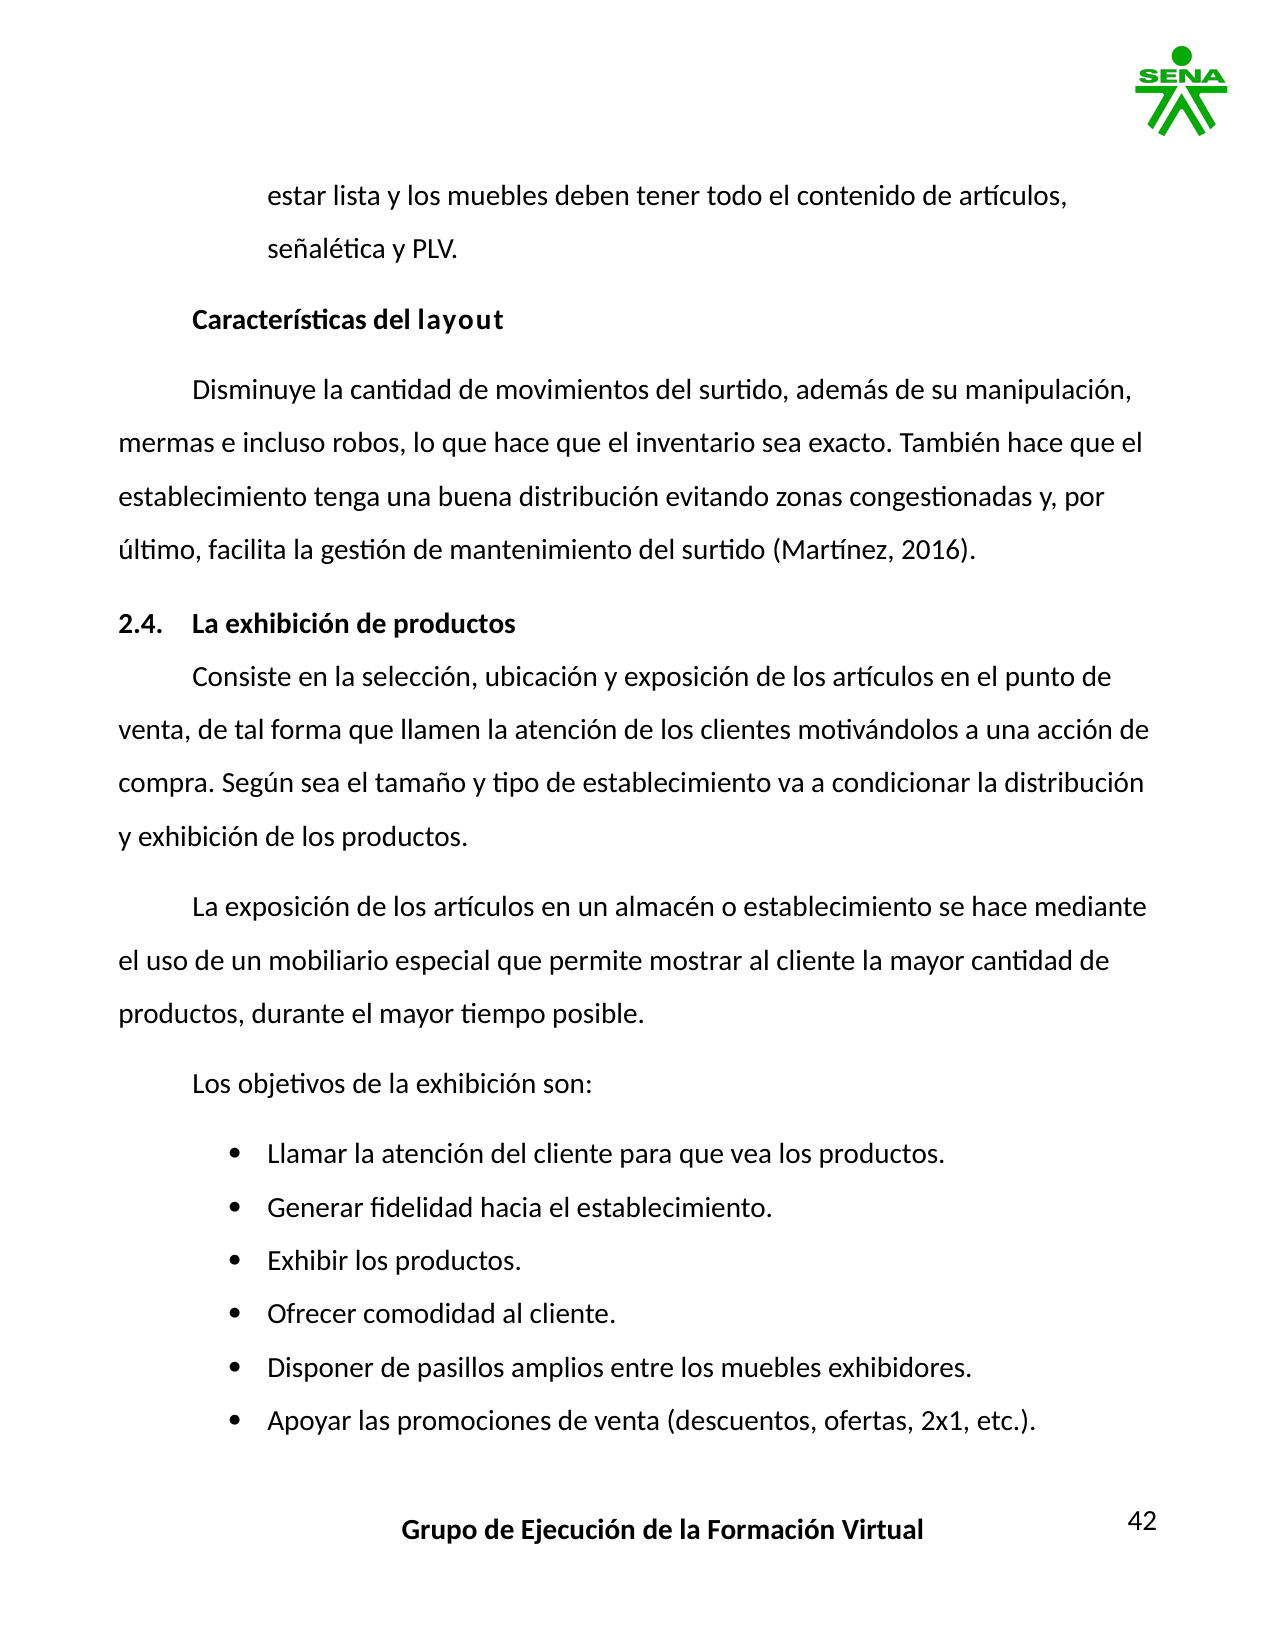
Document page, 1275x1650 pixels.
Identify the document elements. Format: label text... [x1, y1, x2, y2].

list Disponer de pasillos amplios entre los muebles exhibidores. [229, 1349, 1157, 1384]
list Ofrecer comodidad al cliente. [229, 1296, 1157, 1331]
list Exhibir los productos. [229, 1242, 1157, 1278]
list Generar fidelidad hacia el establecimiento. [229, 1189, 1157, 1224]
list Llamar la atención del cliente para que vea los productos. [229, 1135, 1157, 1171]
text Los objetivos de la exhibición son: [118, 1065, 1157, 1101]
text Disminuye la cantidad de movimientos del surtido, además de su manipulación, mermas e incluso robos, lo que hace que el inventario sea exacto. También hace que el establecimiento tenga una buena distribución evitando zonas congestionadas y, por último, facilita la gestión de mantenimiento del surtido (Martínez, 2016). [118, 371, 1157, 567]
text La exposición de los artículos en un almacén o establecimiento se hace mediante el uso de un mobiliario especial que permite mostrar al cliente la mayor cantidad de productos, durante el mayor tiempo posible. [118, 888, 1157, 1031]
text Consiste en la selección, ubicación y exposición de los artículos en el punto de venta, de tal forma que llamen la atención de los clientes motivándolos a una acción de compra. Según sea el tamaño y tipo de establecimiento va a condicionar la distribución y exhibición de los productos. [118, 658, 1157, 854]
text Características del layout [118, 301, 1157, 336]
list Apoyar las promociones de venta (descuentos, ofertas, 2x1, etc.). [229, 1402, 1157, 1438]
subtitle La exhibición de productos [118, 605, 1157, 641]
picture [1135, 46, 1228, 136]
